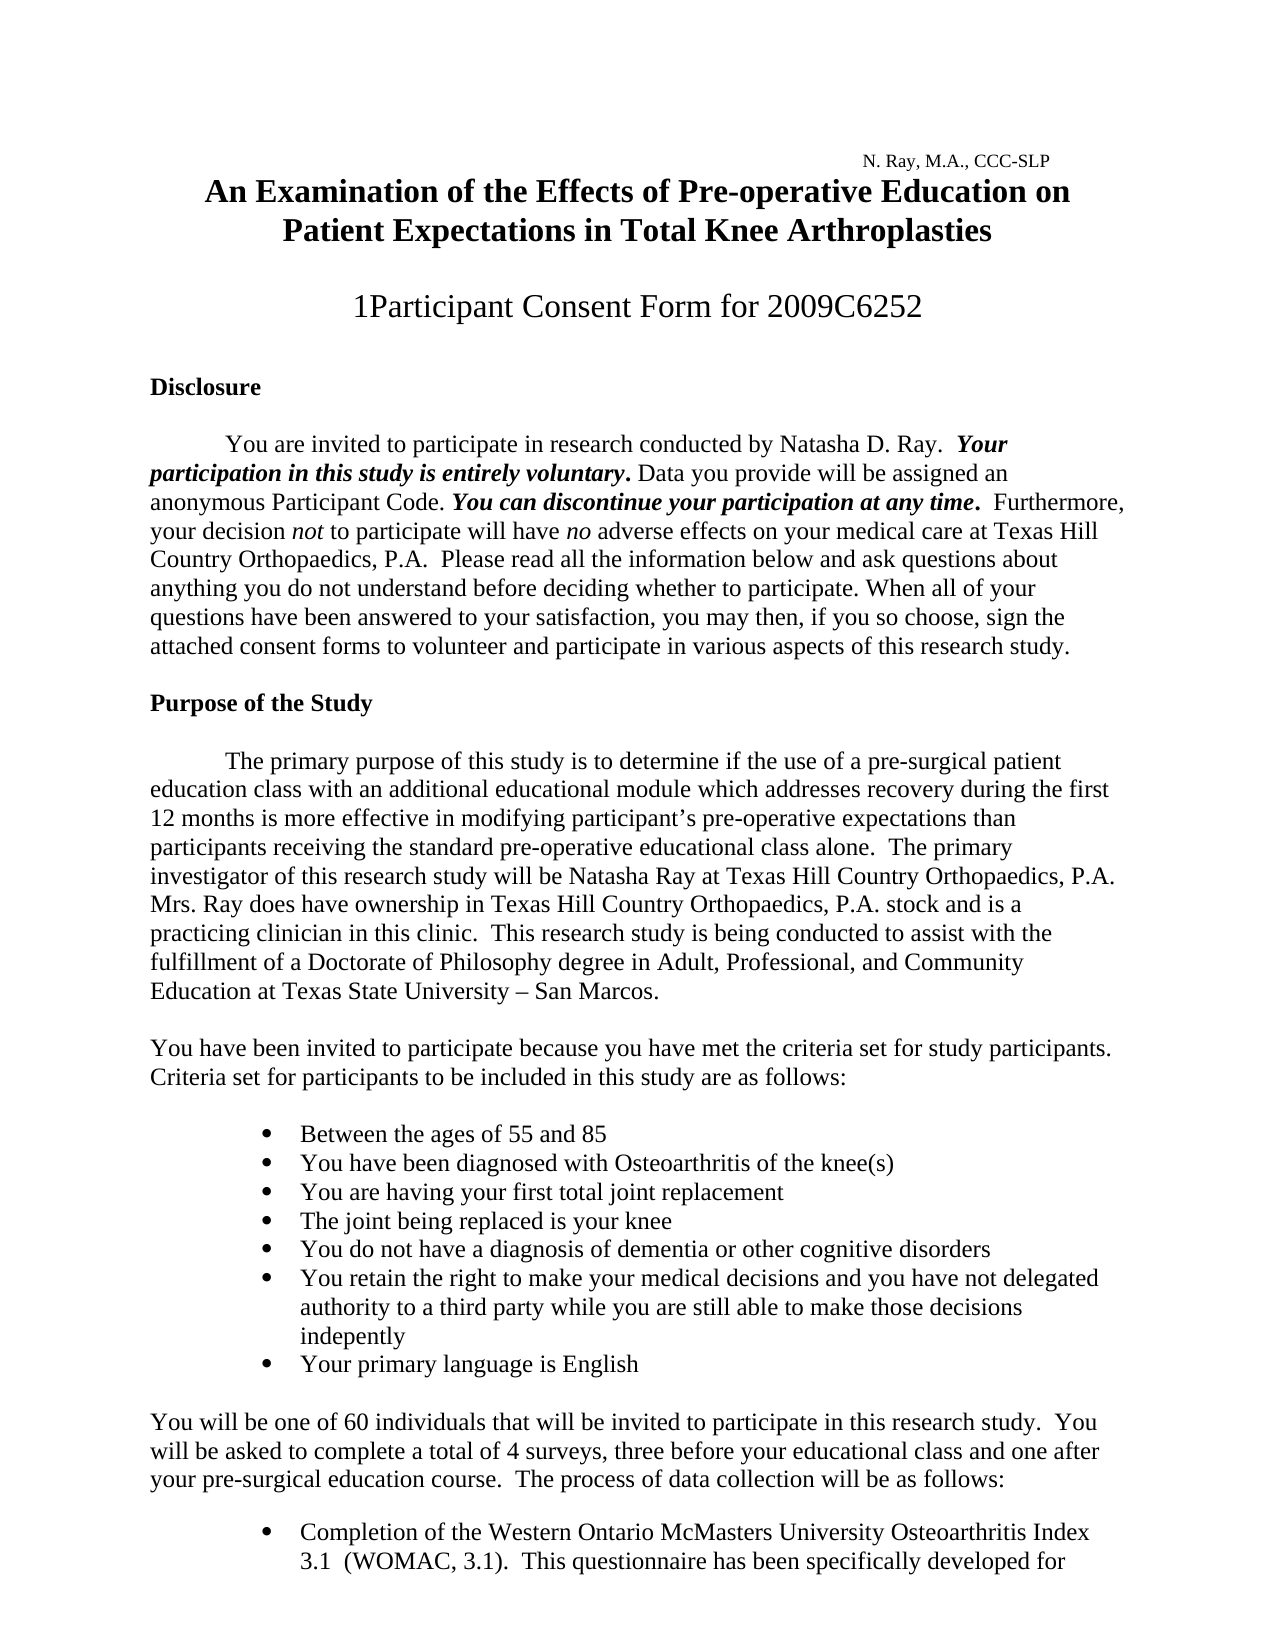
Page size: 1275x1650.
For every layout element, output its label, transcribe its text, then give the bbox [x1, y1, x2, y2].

list Your primary language is English [262, 1349, 1125, 1378]
text Purpose of the Study [150, 688, 1125, 717]
text An Examination of the Effects of Pre-operative Education on Patient Expectations in Total Knee Arthroplasties [150, 172, 1125, 248]
text You will be one of 60 individuals that will be invited to participate in this research study. You will be asked to complete a total of 4 surveys, three before your educational class and one after your pre-surgical education course. The process of data collection will be as follows: [150, 1407, 1125, 1517]
list The joint being replaced is your knee [262, 1206, 1125, 1234]
list You retain the right to make your medical decisions and you have not delegated authority to a third party while you are still able to make those decisions indepently [262, 1263, 1125, 1349]
list You are having your first total joint replacement [262, 1177, 1125, 1206]
list You have been diagnosed with Osteoarthritis of the knee(s) [262, 1148, 1125, 1177]
text You have been invited to participate because you have met the criteria set for study participants. Criteria set for participants to be included in this study are as follows: [150, 1033, 1125, 1091]
text You are invited to participate in research conducted by Natasha D. Ray. Your participation in this study is entirely voluntary. Data you provide will be assigned an anonymous Participant Code. You can discontinue your participation at any time. Furthermore, your decision not to participate will have no adverse effects on your medical care at Texas Hill Country Orthopaedics, P.A. Please read all the information below and ask questions about anything you do not understand before deciding whether to participate. When all of your questions have been answered to your satisfaction, you may then, if you so choose, sign the attached consent forms to volunteer and participate in various aspects of this research study. [150, 429, 1125, 659]
list Between the ages of 55 and 85 [262, 1119, 1125, 1148]
text Participant Consent Form for 2009C6252 [150, 287, 1125, 325]
text Disclosure [150, 372, 1125, 401]
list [262, 1517, 1125, 1575]
text The primary purpose of this study is to determine if the use of a pre-surgical patient education class with an additional educational module which addresses recovery during the first 12 months is more effective in modifying participant’s pre-operative expectations than participants receiving the standard pre-operative educational class alone. The primary investigator of this research study will be Natasha Ray at Texas Hill Country Orthopaedics, P.A. Mrs. Ray does have ownership in Texas Hill Country Orthopaedics, P.A. stock and is a practicing clinician in this clinic. This research study is being conducted to assist with the fulfillment of a Doctorate of Philosophy degree in Adult, Professional, and Community Education at Texas State University – San Marcos. [150, 746, 1125, 1004]
list You do not have a diagnosis of dementia or other cognitive disorders [262, 1234, 1125, 1263]
